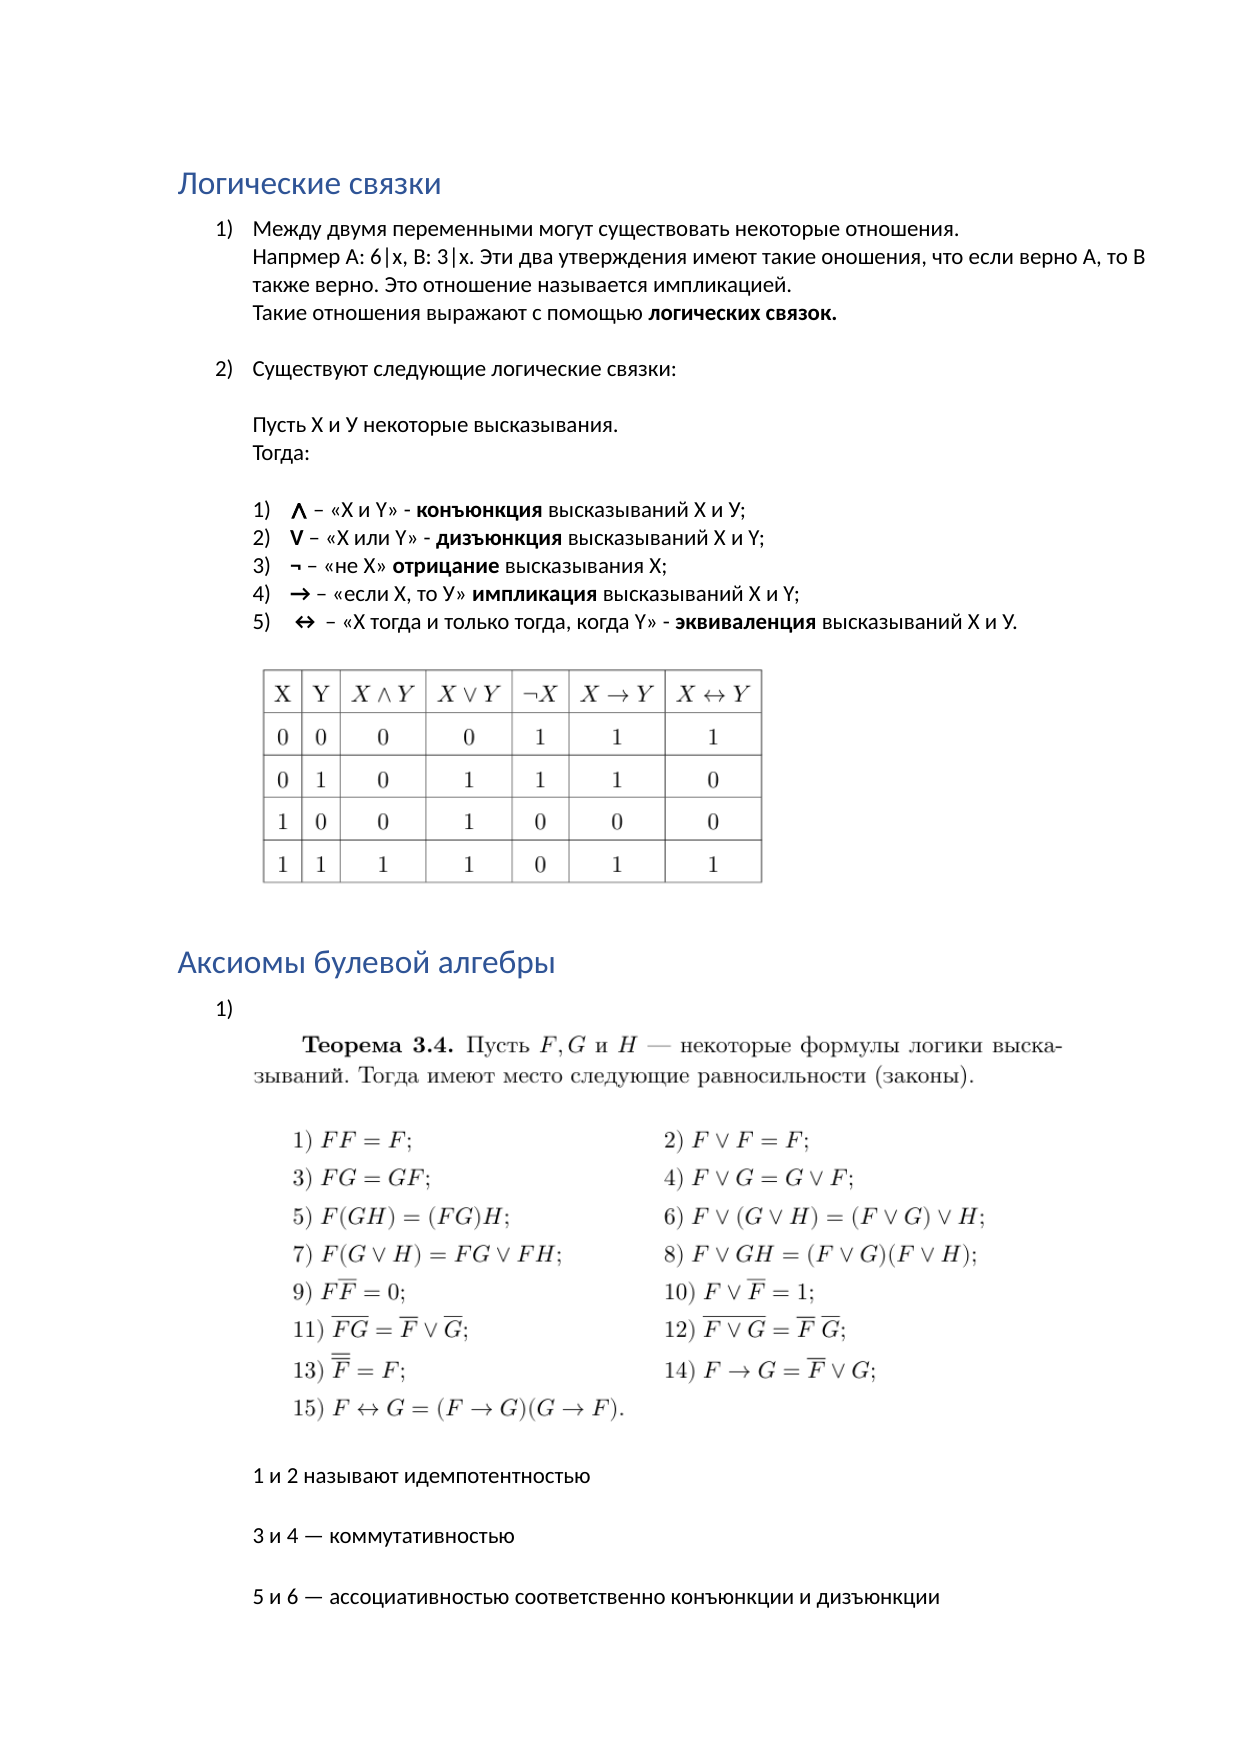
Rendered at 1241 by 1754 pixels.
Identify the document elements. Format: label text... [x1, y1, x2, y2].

list Между двумя переменными могут существовать некоторые отношения. [215, 214, 1152, 242]
subtitle Логические связки [177, 118, 1152, 203]
list V – «Х или Ү» - дизъюнкция высказываний Х и Ү; [252, 523, 1152, 551]
list Такие отношения выражают с помощью логических связок. [252, 298, 1152, 326]
list → – «если Х, то У» импликация высказываний Х и Ү; [252, 579, 1152, 607]
list ∧ – «Х и Ү» - конъюнкция высказываний Х и У; [252, 494, 1152, 523]
list Пусть Х и У некоторые высказывания. Тогда: [252, 411, 1152, 494]
picture [236, 1024, 1083, 1429]
list 1 и 2 называют идемпотентностью 3 и 4 — коммутативностью 5 и 6 — ассоциативностью соответственно конъюнкции и дизъюнкции [252, 1461, 1152, 1610]
picture [252, 663, 767, 897]
list Напрмер А: 6|x, B: 3|x. Эти два утверждения имеют такие оношения, что если верно А, то В также верно. Это отношение называется импликацией. [252, 242, 1152, 298]
list ¬ – «не Х» отрицание высказывания Х; [252, 551, 1152, 579]
subtitle Аксиомы булевой алгебры [177, 942, 1152, 982]
list ↔ – «Х тогда и только тогда, когда Ү» - эквиваленция высказываний Х и У. [252, 607, 1152, 635]
list Существуют следующие логические связки: [215, 354, 1152, 382]
